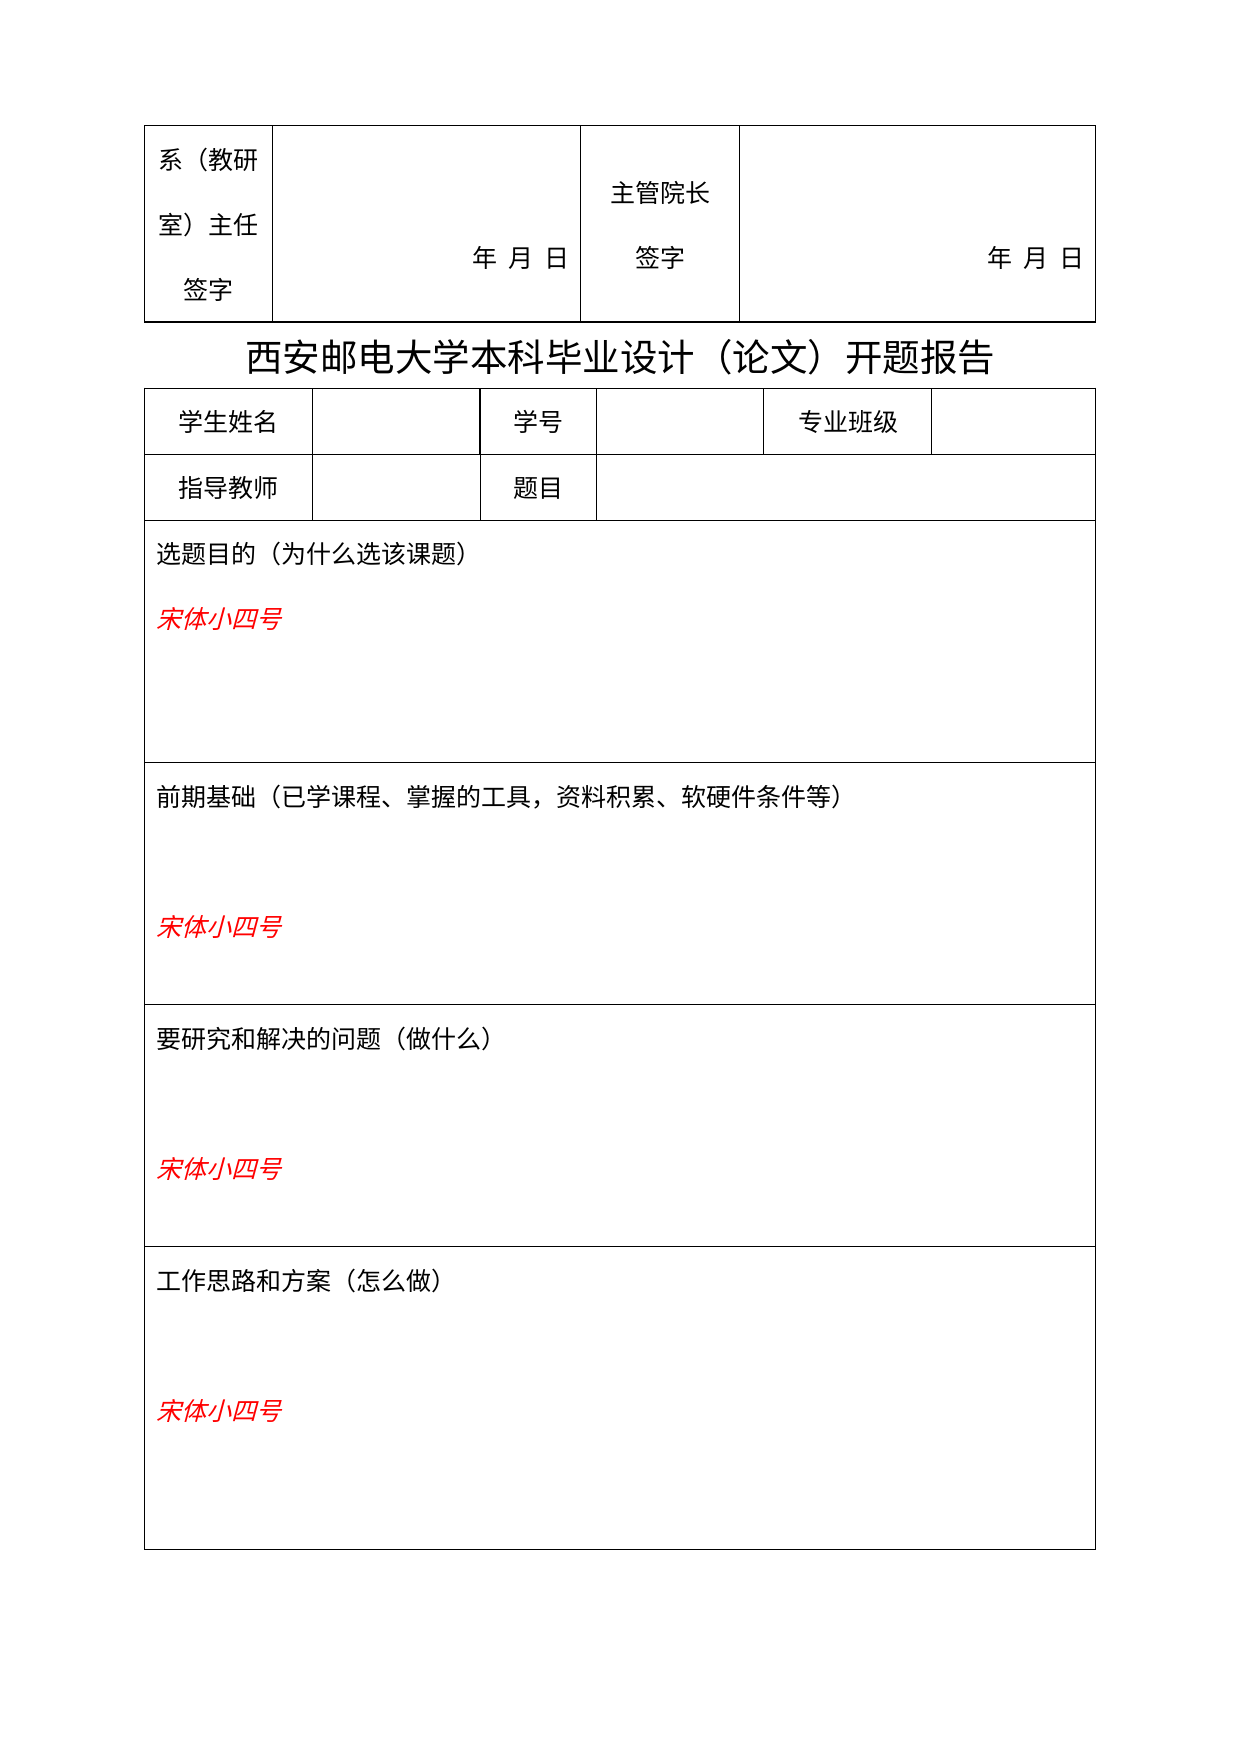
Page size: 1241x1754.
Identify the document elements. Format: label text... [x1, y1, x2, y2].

table_cell 题目 [481, 455, 596, 519]
table_cell 系（教研室）主任 签字 [145, 126, 272, 321]
table_cell 年 月 日 [273, 126, 580, 321]
table_cell 指导教师 [145, 455, 312, 519]
table_cell 前期基础（已学课程、掌握的工具，资料积累、软硬件条件等） 宋体小四号 [145, 763, 1095, 1004]
table_header 专业班级 [764, 389, 931, 453]
table_header [932, 389, 1095, 453]
table_cell [597, 455, 1095, 519]
text 西安邮电大学本科毕业设计（论文）开题报告 [177, 323, 1063, 387]
table_header [313, 389, 479, 453]
table_cell 年 月 日 [740, 126, 1095, 321]
table_cell 选题目的（为什么选该课题） 宋体小四号 [145, 521, 1095, 762]
table_header [597, 389, 763, 453]
table_cell 要研究和解决的问题（做什么） 宋体小四号 [145, 1005, 1095, 1246]
table_cell [313, 455, 480, 519]
table_header 学号 [481, 389, 596, 453]
table_cell 主管院长 签字 [581, 126, 739, 321]
table_cell 工作思路和方案（怎么做） 宋体小四号 [145, 1247, 1095, 1549]
table_header 学生姓名 [145, 389, 312, 453]
